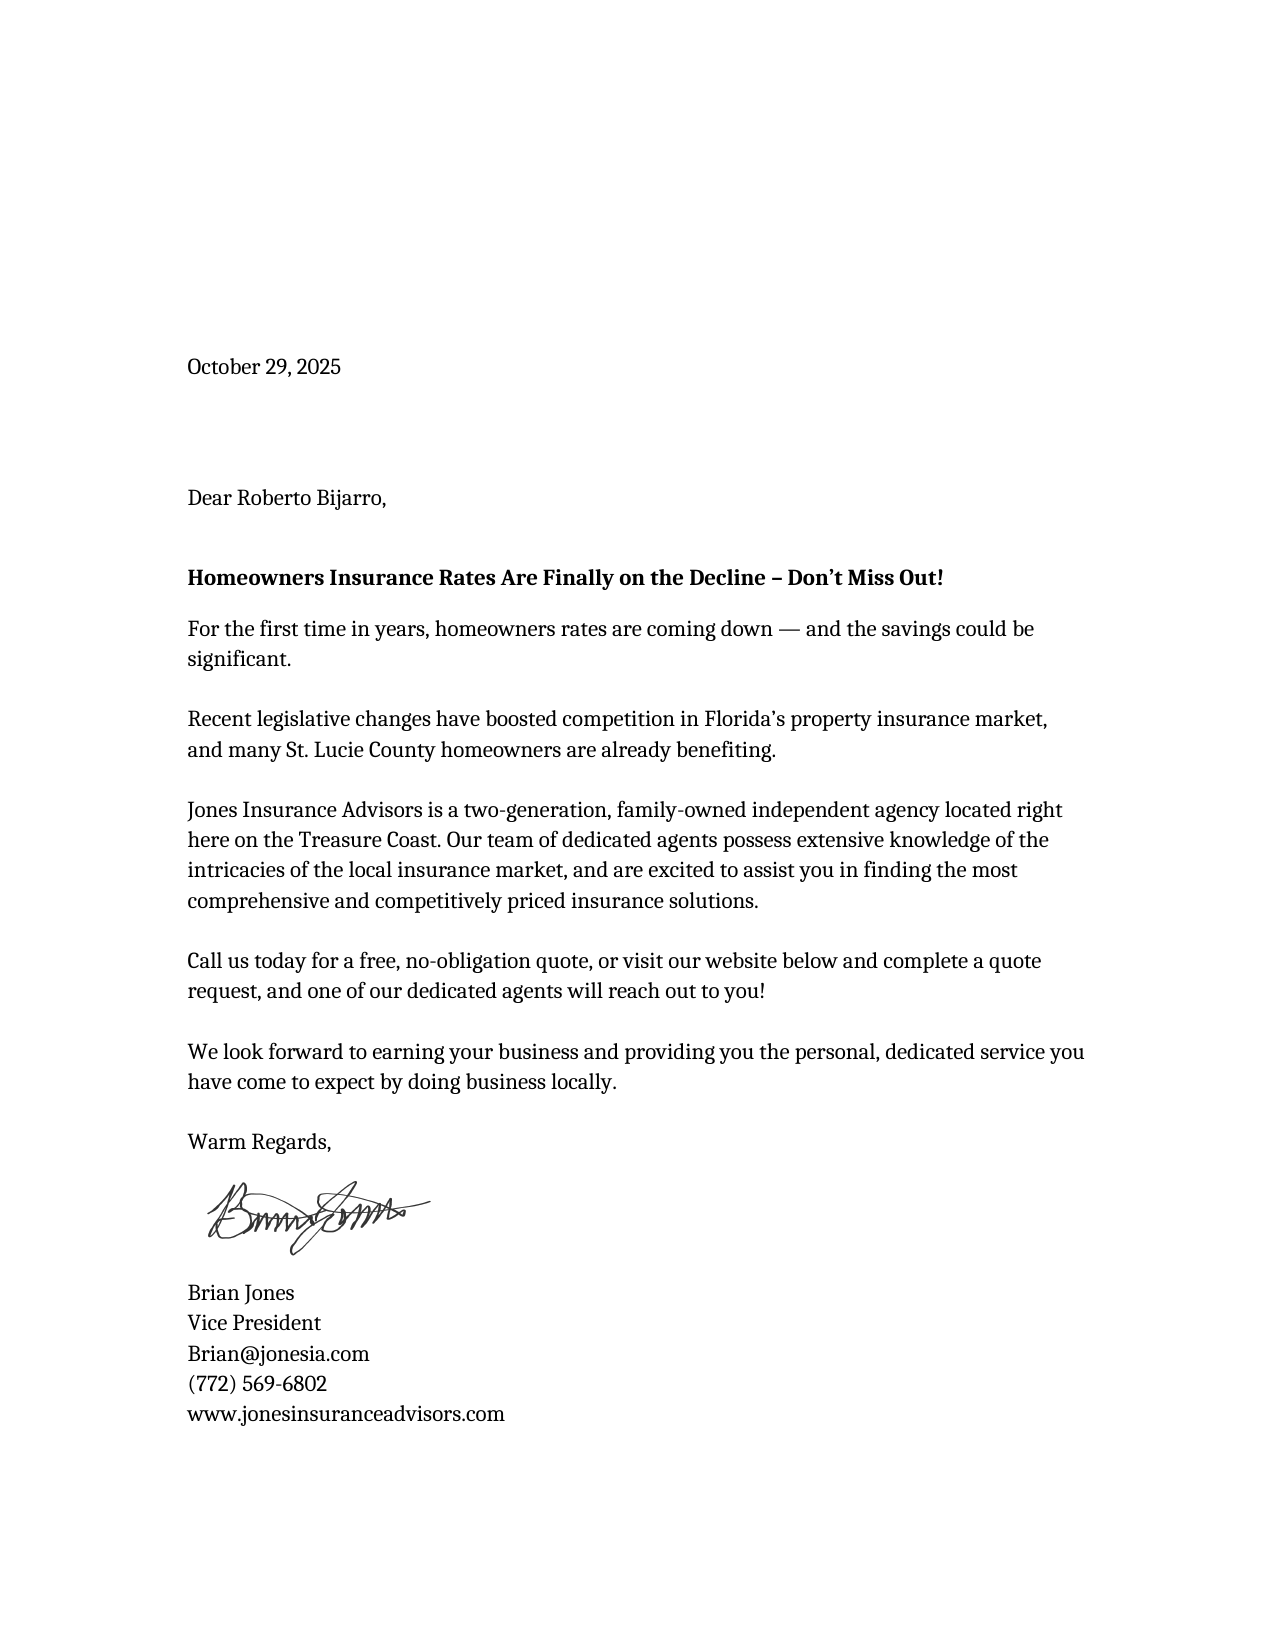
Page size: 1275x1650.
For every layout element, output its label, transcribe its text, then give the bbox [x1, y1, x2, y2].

text Homeowners Insurance Rates Are Finally on the Decline – Don’t Miss Out! [187, 564, 1087, 591]
text For the first time in years, homeowners rates are coming down — and the savings could be significant. Recent legislative changes have boosted competition in Florida’s property insurance market, and many St. Lucie County homeowners are already benefiting. Jones Insurance Advisors is a two-generation, family-owned independent agency located right here on the Treasure Coast. Our team of dedicated agents possess extensive knowledge of the intricacies of the local insurance market, and are excited to assist you in finding the most comprehensive and competitively priced insurance solutions. Call us today for a free, no-obligation quote, or visit our website below and complete a quote request, and one of our dedicated agents will reach out to you! We look forward to earning your business and providing you the personal, dedicated service you have come to expect by doing business locally. Warm Regards, [187, 616, 1087, 1156]
text Dear Roberto Bijarro, [187, 484, 1087, 511]
text Brian Jones Vice President Brian@jonesia.com (772) 569-6802 www.jonesinsuranceadvisors.com [187, 1280, 1087, 1427]
picture [206, 1180, 432, 1256]
text October 29, 2025 [187, 354, 1087, 381]
